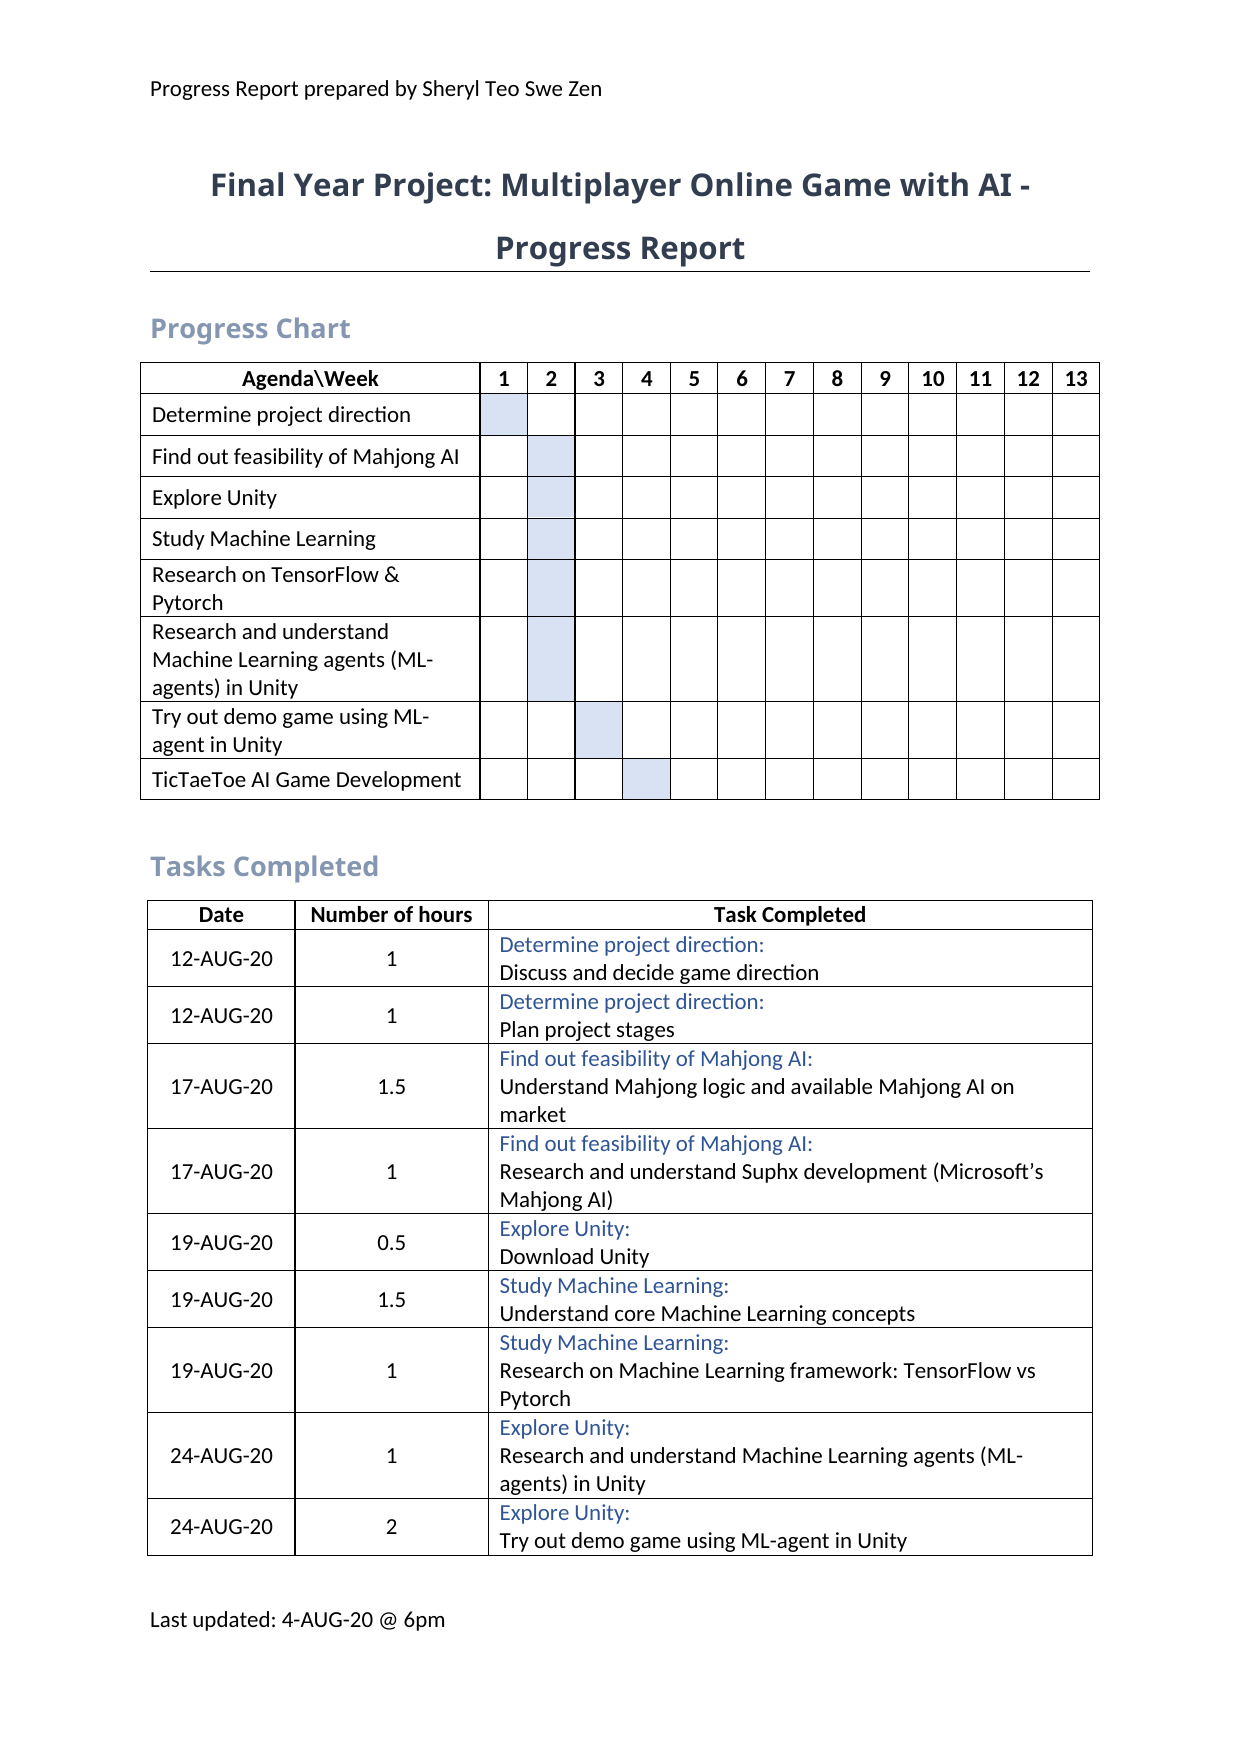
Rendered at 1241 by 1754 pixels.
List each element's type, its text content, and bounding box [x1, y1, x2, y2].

table_cell [766, 519, 813, 559]
table_cell [862, 519, 908, 559]
table_cell [862, 759, 908, 799]
table_header 12 [1005, 363, 1052, 393]
table_cell [528, 702, 574, 758]
table_cell [957, 759, 1004, 799]
table_cell [862, 702, 908, 758]
table_cell [528, 394, 574, 435]
table_cell [1005, 617, 1052, 701]
table_cell [528, 617, 574, 701]
table_cell [909, 519, 956, 559]
table_cell [623, 394, 670, 435]
table_cell [671, 436, 717, 476]
table_header 9 [862, 363, 908, 393]
table_cell Find out feasibility of Mahjong AI: Understand Mahjong logic and available Mahjong AI on market [489, 1044, 1092, 1128]
table_cell [814, 394, 861, 435]
table_cell [862, 560, 908, 616]
table_cell [814, 759, 861, 799]
table_cell 17-AUG-20 [148, 1129, 294, 1213]
table_cell [957, 477, 1004, 517]
table_cell [1053, 477, 1099, 517]
table_cell [576, 436, 622, 476]
table_cell 19-AUG-20 [148, 1214, 294, 1270]
table_cell [623, 617, 670, 701]
table_cell [576, 702, 622, 758]
table_cell [1053, 560, 1099, 616]
table_cell Determine project direction: Discuss and decide game direction [489, 930, 1092, 986]
table_cell [528, 477, 574, 517]
table_cell Explore Unity: Download Unity [489, 1214, 1092, 1270]
table_cell [1053, 394, 1099, 435]
table_cell [766, 436, 813, 476]
table_header Date [148, 901, 294, 929]
table_cell [671, 759, 717, 799]
table_cell 1.5 [296, 1044, 488, 1128]
table_cell [671, 394, 717, 435]
table_cell [814, 436, 861, 476]
table_cell 1.5 [296, 1271, 488, 1327]
table_cell [576, 759, 622, 799]
table_cell Study Machine Learning: Research on Machine Learning framework: TensorFlow vs Pytorch [489, 1328, 1092, 1412]
table_cell [1053, 702, 1099, 758]
table_cell [814, 560, 861, 616]
table_header 8 [814, 363, 861, 393]
table_cell [718, 394, 765, 435]
table_cell [862, 394, 908, 435]
table_cell [623, 702, 670, 758]
table_cell [671, 477, 717, 517]
table_cell [671, 560, 717, 616]
table_header 2 [528, 363, 574, 393]
table_cell [862, 617, 908, 701]
table_cell 12-AUG-20 [148, 930, 294, 986]
table_cell [671, 519, 717, 559]
table_cell Determine project direction: Plan project stages [489, 987, 1092, 1043]
table_cell [623, 759, 670, 799]
table_cell 1 [296, 930, 488, 986]
table_cell [909, 560, 956, 616]
table_cell [1005, 560, 1052, 616]
table_cell [957, 519, 1004, 559]
table_cell [623, 436, 670, 476]
table_cell [1053, 617, 1099, 701]
subtitle Progress Chart [150, 310, 1090, 347]
table_cell [862, 436, 908, 476]
table_header 5 [671, 363, 717, 393]
table_cell 1 [296, 1328, 488, 1412]
table_header 1 [481, 363, 527, 393]
table_cell [576, 617, 622, 701]
table_cell [528, 436, 574, 476]
table_cell [909, 702, 956, 758]
table_header 11 [957, 363, 1004, 393]
table_cell 19-AUG-20 [148, 1271, 294, 1327]
table_header 3 [576, 363, 622, 393]
table_cell [718, 436, 765, 476]
table_cell Try out demo game using ML-agent in Unity [141, 702, 479, 758]
table_cell [1005, 702, 1052, 758]
table_cell 1 [296, 1129, 488, 1213]
table_cell TicTaeToe AI Game Development [141, 759, 479, 799]
table_cell [623, 519, 670, 559]
table_cell [576, 477, 622, 517]
table_cell [766, 617, 813, 701]
table_cell [623, 477, 670, 517]
table_cell [1005, 477, 1052, 517]
table_cell Study Machine Learning [141, 519, 479, 559]
table_cell [909, 617, 956, 701]
table_cell [481, 477, 527, 517]
table_cell [1005, 436, 1052, 476]
table_cell [766, 759, 813, 799]
table_cell [957, 560, 1004, 616]
table_cell 24-AUG-20 [148, 1499, 294, 1554]
table_cell [1053, 759, 1099, 799]
table_cell [671, 702, 717, 758]
table_cell 24-AUG-20 [148, 1413, 294, 1497]
table_cell [528, 560, 574, 616]
table_cell [481, 759, 527, 799]
table_cell [1005, 394, 1052, 435]
table_cell [718, 519, 765, 559]
table_cell [1005, 759, 1052, 799]
table_cell [909, 759, 956, 799]
table_cell [481, 394, 527, 435]
table_cell [766, 477, 813, 517]
table_cell [957, 702, 1004, 758]
table_cell [1005, 519, 1052, 559]
table_cell [957, 394, 1004, 435]
table_cell 17-AUG-20 [148, 1044, 294, 1128]
table_cell [909, 394, 956, 435]
table_cell 0.5 [296, 1214, 488, 1270]
table_cell 19-AUG-20 [148, 1328, 294, 1412]
table_cell [576, 560, 622, 616]
table_cell [718, 617, 765, 701]
table_cell [481, 560, 527, 616]
table_cell Explore Unity [141, 477, 479, 517]
table_cell Explore Unity: Research and understand Machine Learning agents (ML-agents) in Unity [489, 1413, 1092, 1497]
table_cell Research and understand Machine Learning agents (ML-agents) in Unity [141, 617, 479, 701]
table_cell [718, 560, 765, 616]
table_cell [909, 477, 956, 517]
table_header Number of hours [296, 901, 488, 929]
table_header Agenda\Week [141, 363, 479, 393]
table_cell Find out feasibility of Mahjong AI [141, 436, 479, 476]
table_cell [623, 560, 670, 616]
table_cell 1 [296, 1413, 488, 1497]
table_cell [957, 436, 1004, 476]
table_cell [481, 436, 527, 476]
table_cell Research on TensorFlow & Pytorch [141, 560, 479, 616]
table_header 10 [909, 363, 956, 393]
table_cell [718, 477, 765, 517]
table_cell [718, 702, 765, 758]
table_cell [481, 617, 527, 701]
table_cell 1 [296, 987, 488, 1043]
table_cell [766, 702, 813, 758]
table_cell 12-AUG-20 [148, 987, 294, 1043]
table_cell [766, 394, 813, 435]
table_cell [718, 759, 765, 799]
table_cell Find out feasibility of Mahjong AI: Research and understand Suphx development (Microsoft’s Mahjong AI) [489, 1129, 1092, 1213]
table_cell [909, 436, 956, 476]
table_cell [1053, 519, 1099, 559]
table_cell Explore Unity: Try out demo game using ML-agent in Unity [489, 1499, 1092, 1554]
table_cell [481, 702, 527, 758]
table_cell [481, 519, 527, 559]
table_cell [814, 519, 861, 559]
table_cell [814, 477, 861, 517]
subtitle Final Year Project: Multiplayer Online Game with AI - Progress Report [150, 162, 1090, 271]
table_cell [576, 394, 622, 435]
table_header 7 [766, 363, 813, 393]
table_cell [1053, 436, 1099, 476]
table_cell 2 [296, 1499, 488, 1554]
table_header 13 [1053, 363, 1099, 393]
table_cell [576, 519, 622, 559]
subtitle Tasks Completed [150, 847, 1090, 884]
table_cell [528, 759, 574, 799]
table_cell [671, 617, 717, 701]
table_cell [766, 560, 813, 616]
table_cell [814, 617, 861, 701]
table_cell Determine project direction [141, 394, 479, 435]
table_header 6 [718, 363, 765, 393]
table_cell Study Machine Learning: Understand core Machine Learning concepts [489, 1271, 1092, 1327]
table_cell [862, 477, 908, 517]
table_header 4 [623, 363, 670, 393]
table_cell [528, 519, 574, 559]
table_header Task Completed [489, 901, 1092, 929]
table_cell [957, 617, 1004, 701]
table_cell [814, 702, 861, 758]
